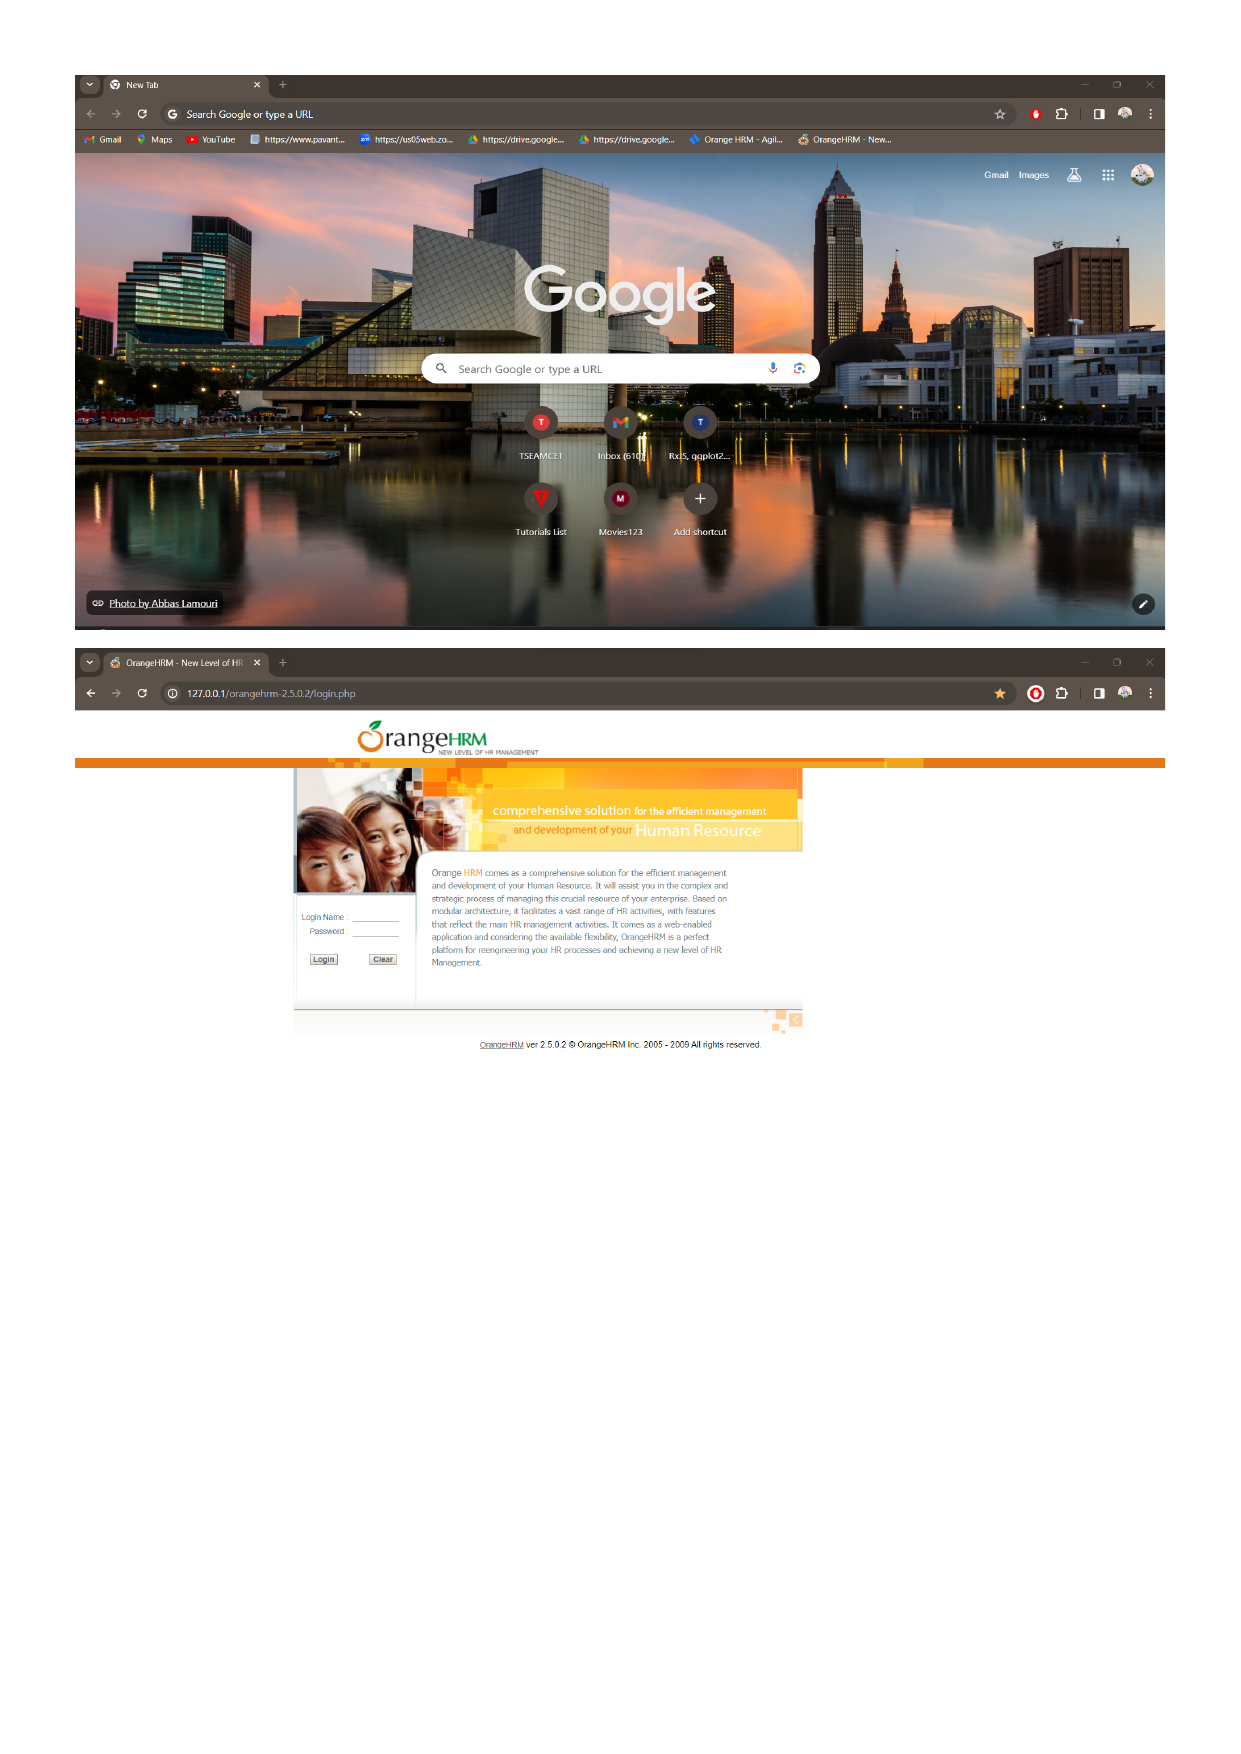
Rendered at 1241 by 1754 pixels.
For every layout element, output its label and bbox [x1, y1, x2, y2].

picture [75, 75, 1166, 630]
picture [75, 648, 1166, 1107]
